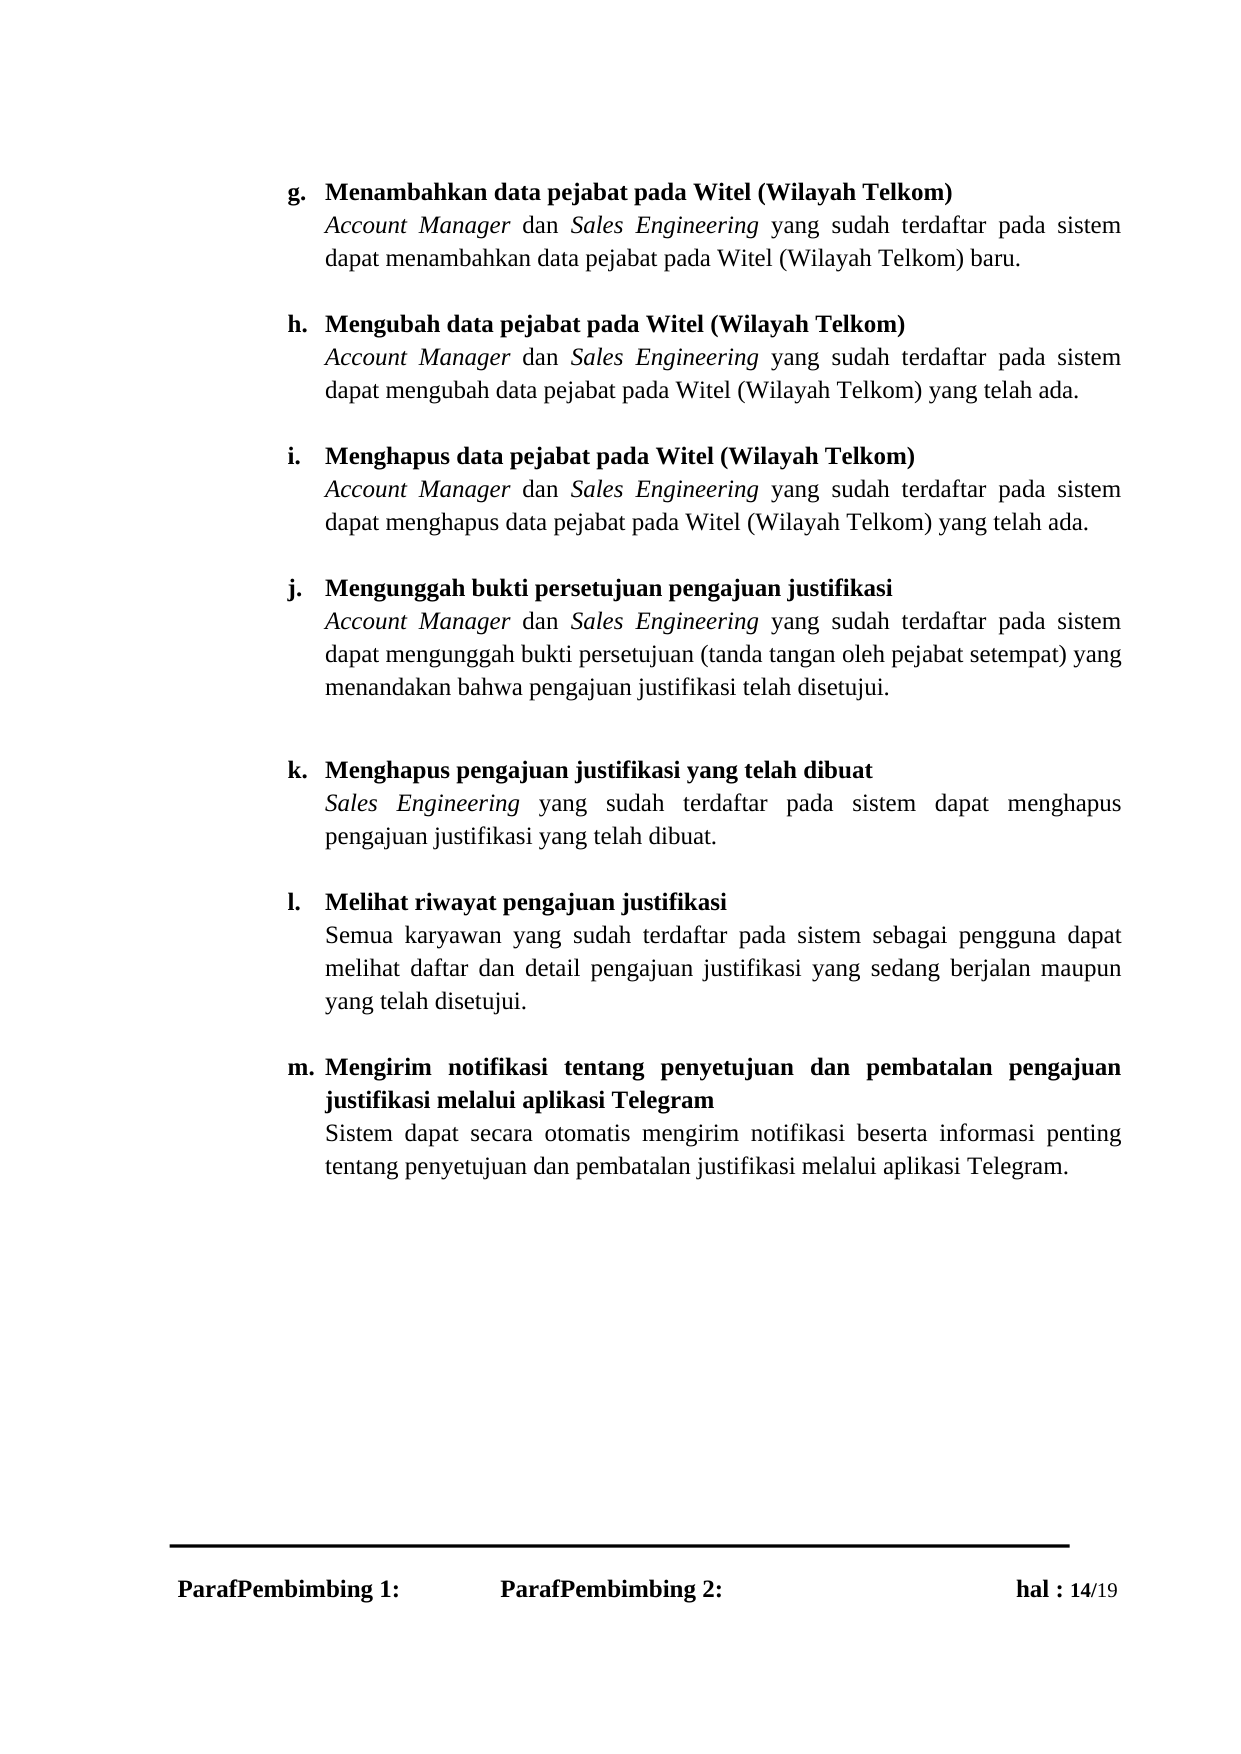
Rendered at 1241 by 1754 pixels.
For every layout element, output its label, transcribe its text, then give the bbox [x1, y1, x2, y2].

list Account Manager dan Sales Engineering yang sudah terdaftar pada sistem dapat menghapus data pejabat pada Witel (Wilayah Telkom) yang telah ada. [325, 474, 1122, 536]
list Sales Engineering yang sudah terdaftar pada sistem dapat menghapus pengajuan justifikasi yang telah dibuat. [325, 788, 1122, 850]
list Account Manager dan Sales Engineering yang sudah terdaftar pada sistem dapat mengubah data pejabat pada Witel (Wilayah Telkom) yang telah ada. [325, 342, 1122, 404]
list Semua karyawan yang sudah terdaftar pada sistem sebagai pengguna dapat melihat daftar dan detail pengajuan justifikasi yang sedang berjalan maupun yang telah disetujui. [325, 920, 1122, 1015]
list Sistem dapat secara otomatis mengirim notifikasi beserta informasi penting tentang penyetujuan dan pembatalan justifikasi melalui aplikasi Telegram. [325, 1118, 1122, 1180]
list Menghapus data pejabat pada Witel (Wilayah Telkom) [287, 441, 1122, 470]
list Account Manager dan Sales Engineering yang sudah terdaftar pada sistem dapat mengunggah bukti persetujuan (tanda tangan oleh pejabat setempat) yang menandakan bahwa pengajuan justifikasi telah disetujui. [325, 606, 1122, 701]
list Menghapus pengajuan justifikasi yang telah dibuat [287, 755, 1122, 784]
list Melihat riwayat pengajuan justifikasi [287, 887, 1122, 916]
list Menambahkan data pejabat pada Witel (Wilayah Telkom) [287, 177, 1122, 206]
list Mengunggah bukti persetujuan pengajuan justifikasi [287, 573, 1122, 602]
list Mengirim notifikasi tentang penyetujuan dan pembatalan pengajuan justifikasi melalui aplikasi Telegram [287, 1052, 1122, 1114]
list Account Manager dan Sales Engineering yang sudah terdaftar pada sistem dapat menambahkan data pejabat pada Witel (Wilayah Telkom) baru. [325, 210, 1122, 272]
list Mengubah data pejabat pada Witel (Wilayah Telkom) [287, 309, 1122, 338]
